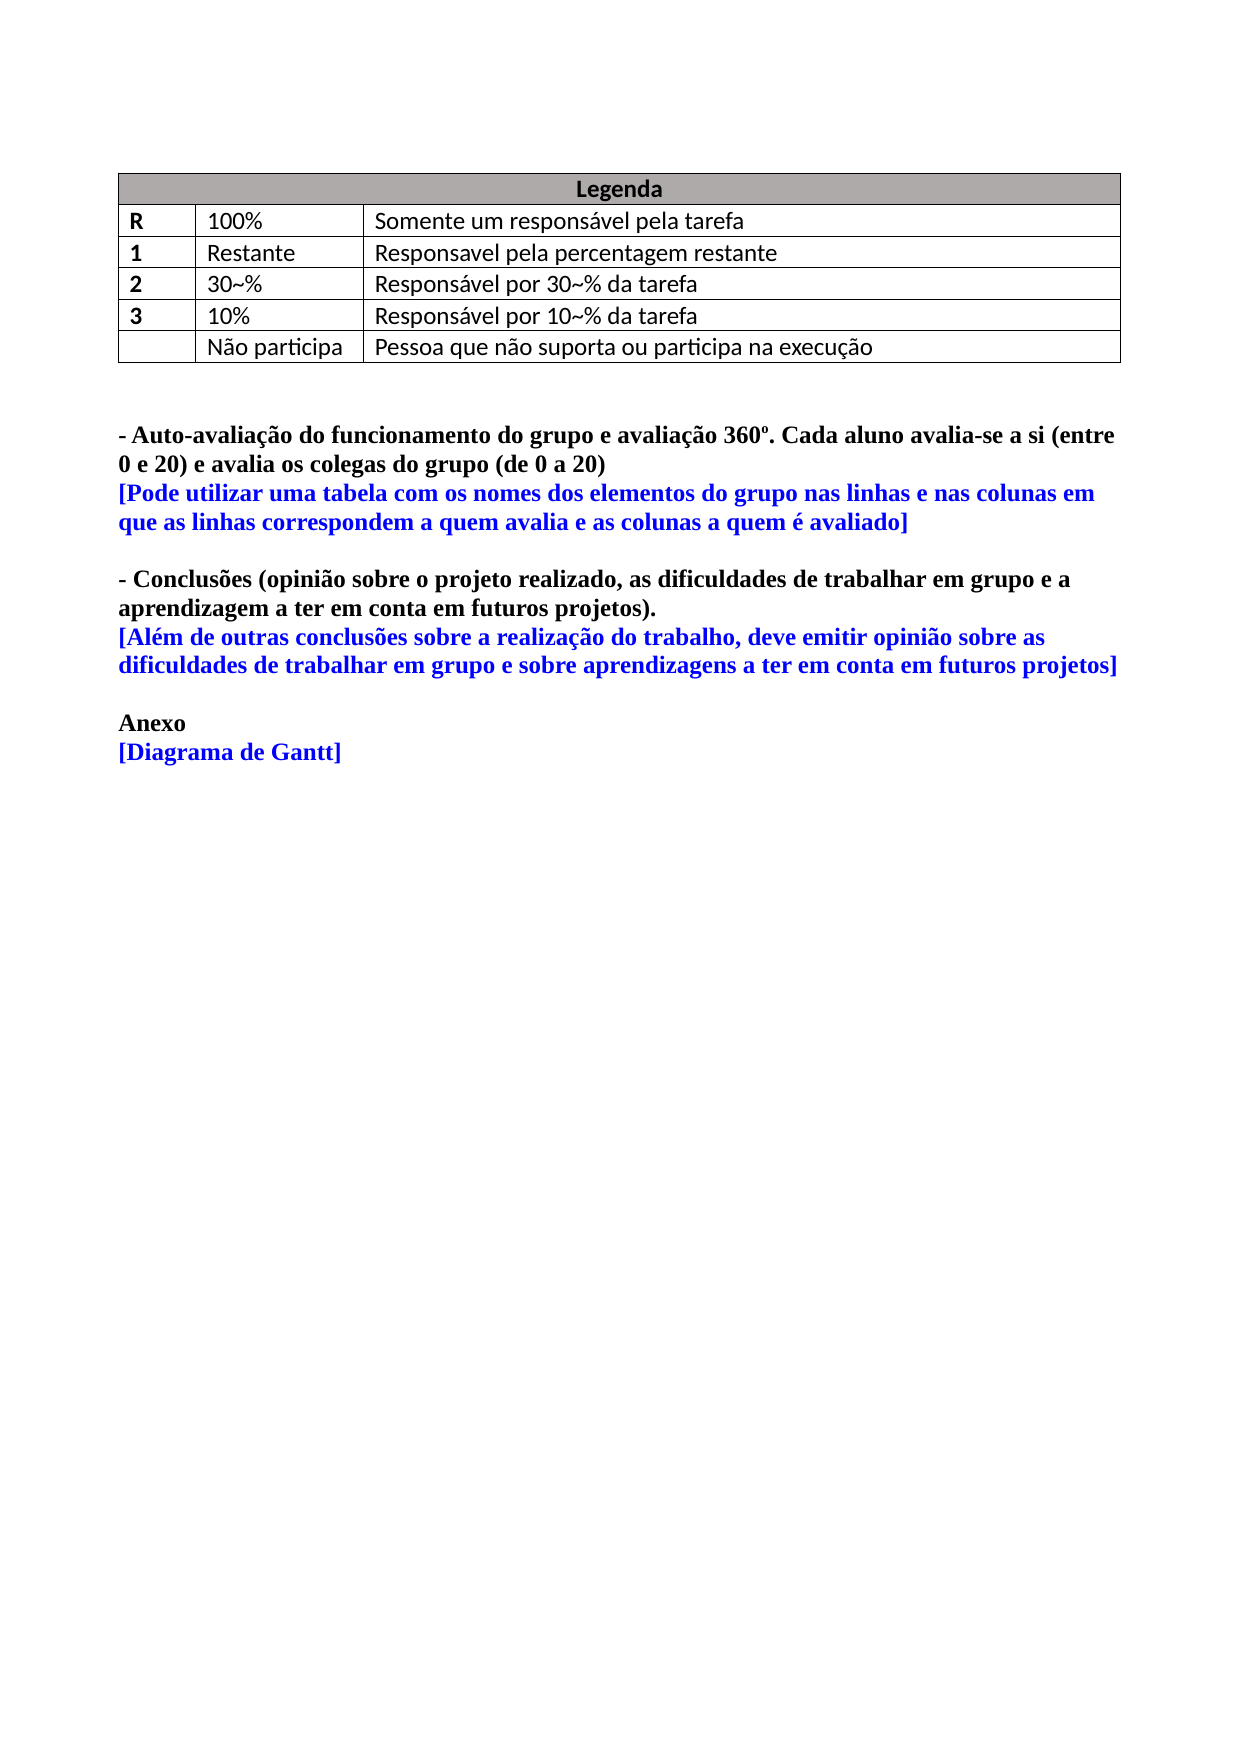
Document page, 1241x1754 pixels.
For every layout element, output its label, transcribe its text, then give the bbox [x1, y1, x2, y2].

table_cell 10% [196, 300, 363, 330]
text - Conclusões (opinião sobre o projeto realizado, as dificuldades de trabalhar em grupo e a aprendizagem a ter em conta em futuros projetos). [118, 564, 1122, 622]
table_cell Responsavel pela percentagem restante [364, 237, 1120, 267]
table_cell Responsável por 30~% da tarefa [364, 268, 1120, 299]
table_cell 30~% [196, 268, 363, 299]
table_cell Pessoa que não suporta ou participa na execução [364, 331, 1120, 362]
text - Auto-avaliação do funcionamento do grupo e avaliação 360o. Cada aluno avalia-se a si (entre 0 e 20) e avalia os colegas do grupo (de 0 a 20) [118, 420, 1122, 478]
table_header Legenda [119, 174, 1120, 204]
table_cell 2 [119, 268, 195, 299]
text [Pode utilizar uma tabela com os nomes dos elementos do grupo nas linhas e nas colunas em que as linhas correspondem a quem avalia e as colunas a quem é avaliado] [118, 478, 1122, 535]
table_cell [119, 331, 195, 362]
table_cell Restante [196, 237, 363, 267]
table_cell Responsável por 10~% da tarefa [364, 300, 1120, 330]
text [Diagrama de Gantt] [118, 737, 1122, 765]
table_cell 100% [196, 205, 363, 236]
text Anexo [118, 708, 1122, 737]
table_cell Não participa [196, 331, 363, 362]
table_cell 1 [119, 237, 195, 267]
table_cell Somente um responsável pela tarefa [364, 205, 1120, 236]
table_cell R [119, 205, 195, 236]
text [Além de outras conclusões sobre a realização do trabalho, deve emitir opinião sobre as dificuldades de trabalhar em grupo e sobre aprendizagens a ter em conta em futuros projetos] [118, 622, 1122, 679]
table_cell 3 [119, 300, 195, 330]
